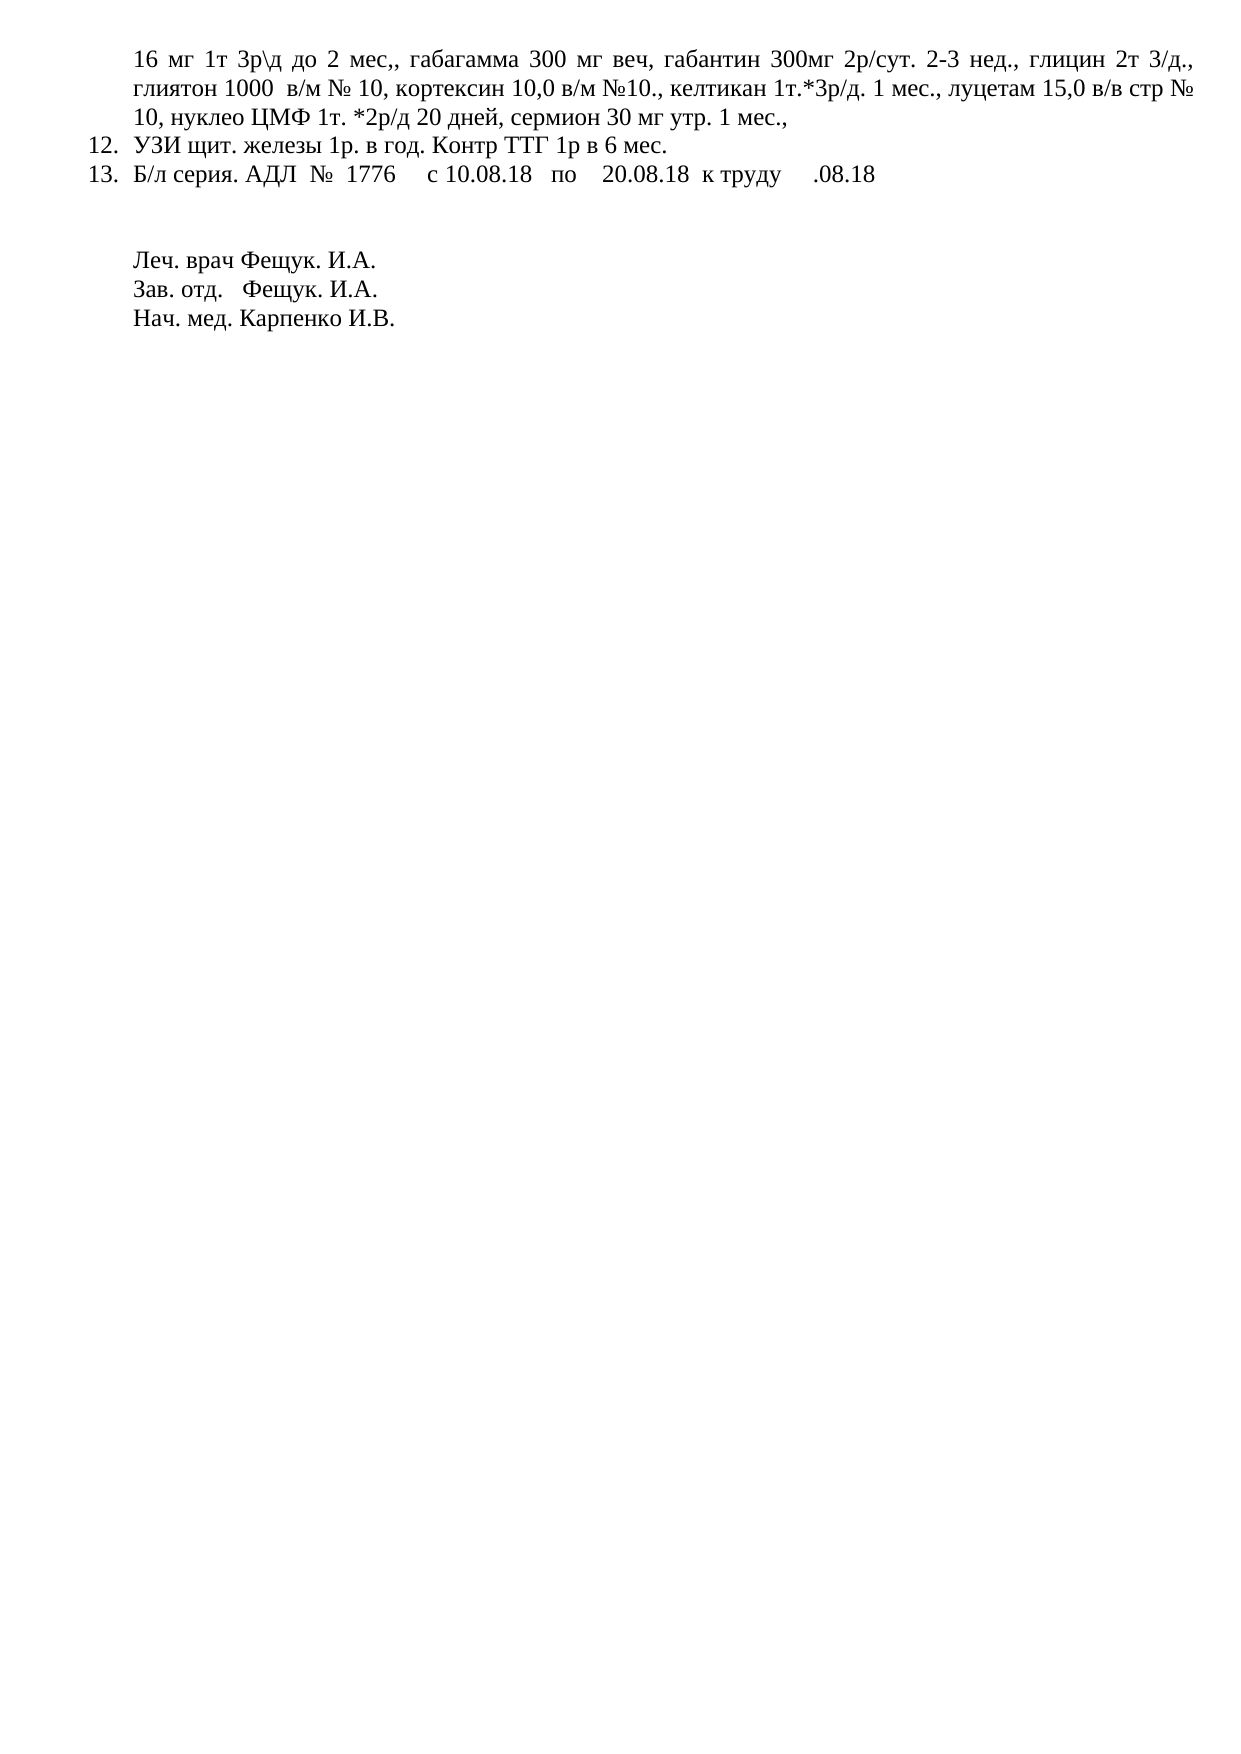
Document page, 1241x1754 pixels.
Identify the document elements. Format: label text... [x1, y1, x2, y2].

list Б/л серия. АДЛ № 1776 с 08.18 . по .08.18 к труду .08.18 [88, 159, 1196, 188]
text Нач. мед. Карпенко И.В. [133, 303, 1196, 332]
text Леч. врач [133, 246, 1196, 274]
list УЗИ щит. железы 1р. в год. Контр ТТГ 1р в 6 мес. [88, 131, 1196, 159]
